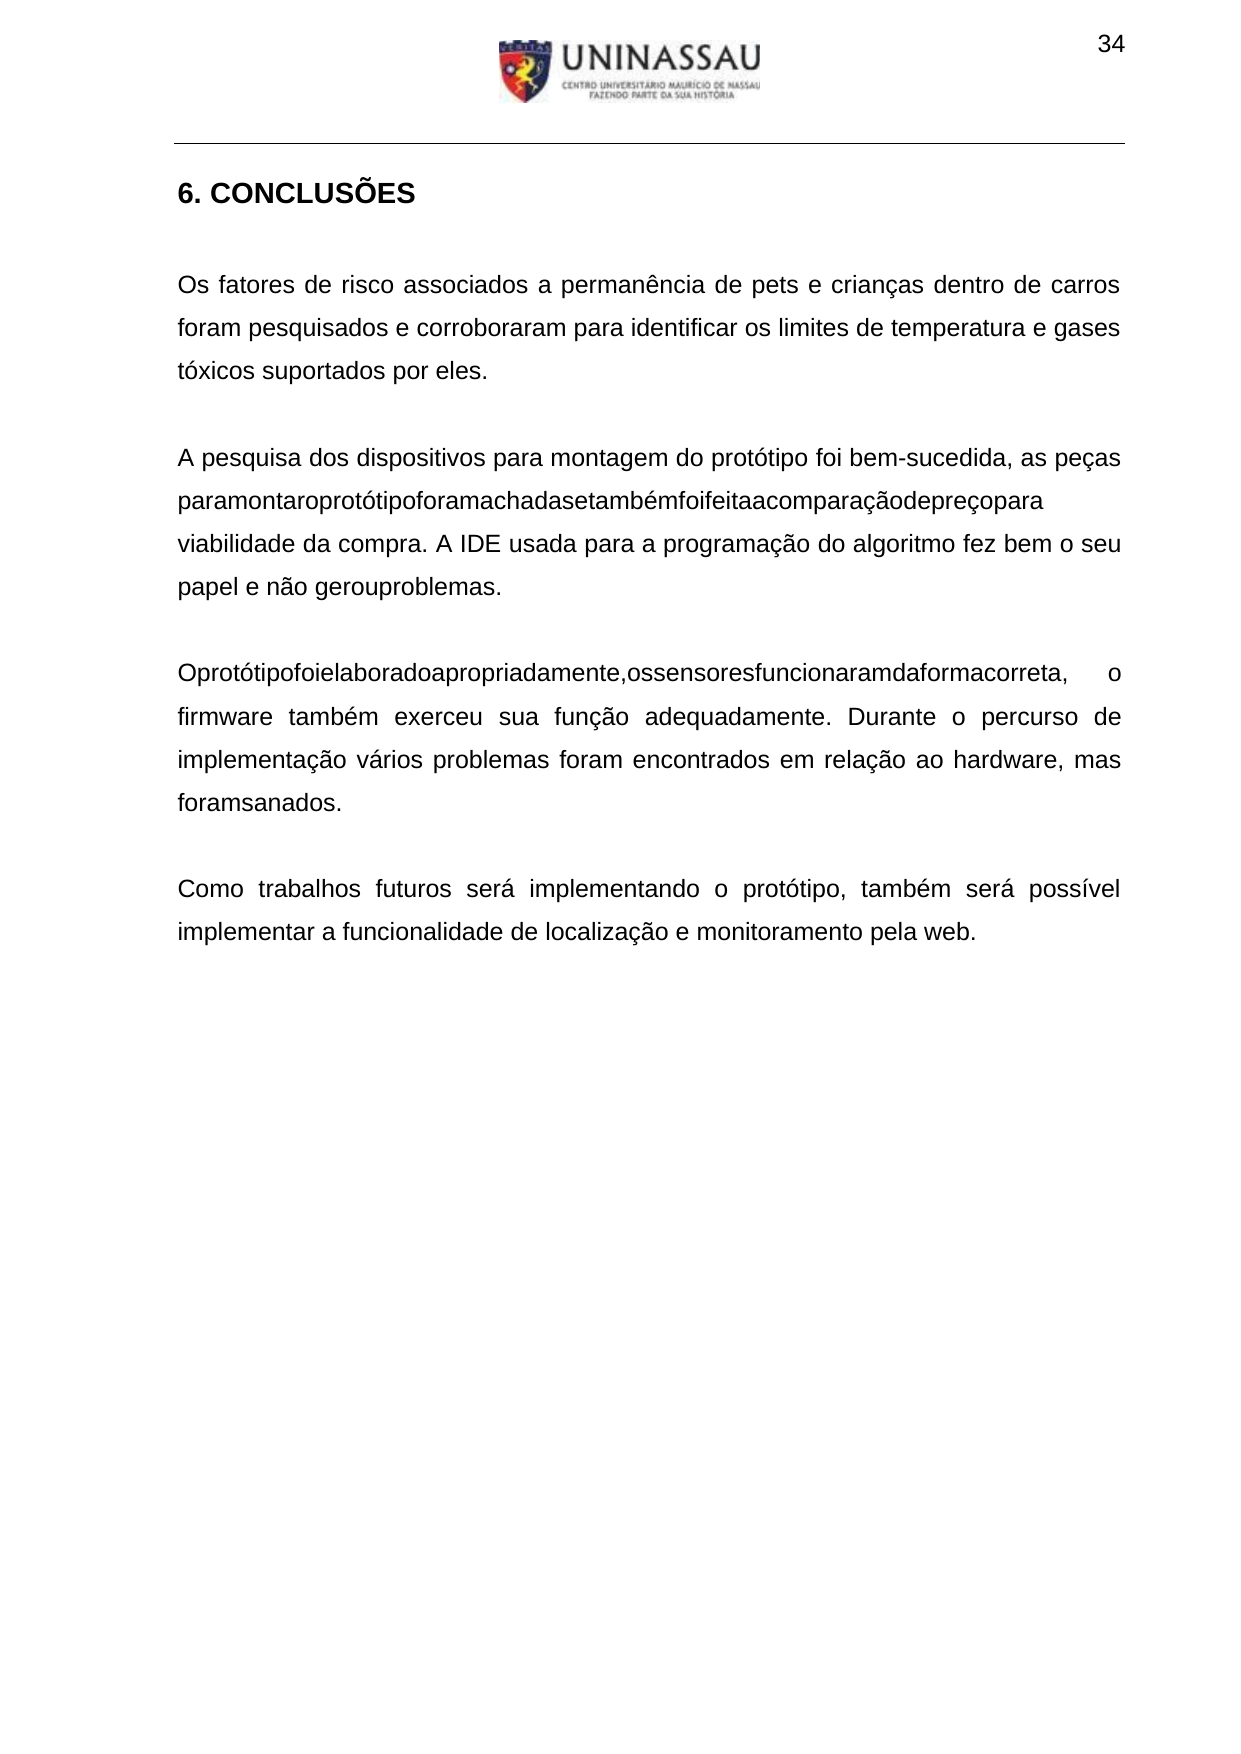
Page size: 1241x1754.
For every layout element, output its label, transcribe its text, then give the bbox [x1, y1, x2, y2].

text Oprotótipofoielaboradoapropriadamente,ossensoresfuncionaramdaformacorreta, o firmware também exerceu sua função adequadamente. Durante o percurso de implementação vários problemas foram encontrados em relação ao hardware, mas foramsanados. [177, 658, 1123, 816]
text Os fatores de risco associados a permanência de pets e crianças dentro de carros foram pesquisados e corroboraram para identificar os limites de temperatura e gases tóxicos suportados por eles. [177, 270, 1123, 385]
text Como trabalhos futuros será implementando o protótipo, também será possível implementar a funcionalidade de localização e monitoramento pela web. [177, 874, 1122, 946]
text A pesquisa dos dispositivos para montagem do protótipo foi bem-sucedida, as peças paramontaroprotótipoforamachadasetambémfoifeitaacomparaçãodepreçopara viabilidade da compra. A IDE usada para a programação do algoritmo fez bem o seu papel e não gerouproblemas. [177, 442, 1123, 601]
picture [499, 40, 760, 103]
subtitle CONCLUSÕES [177, 177, 1134, 210]
